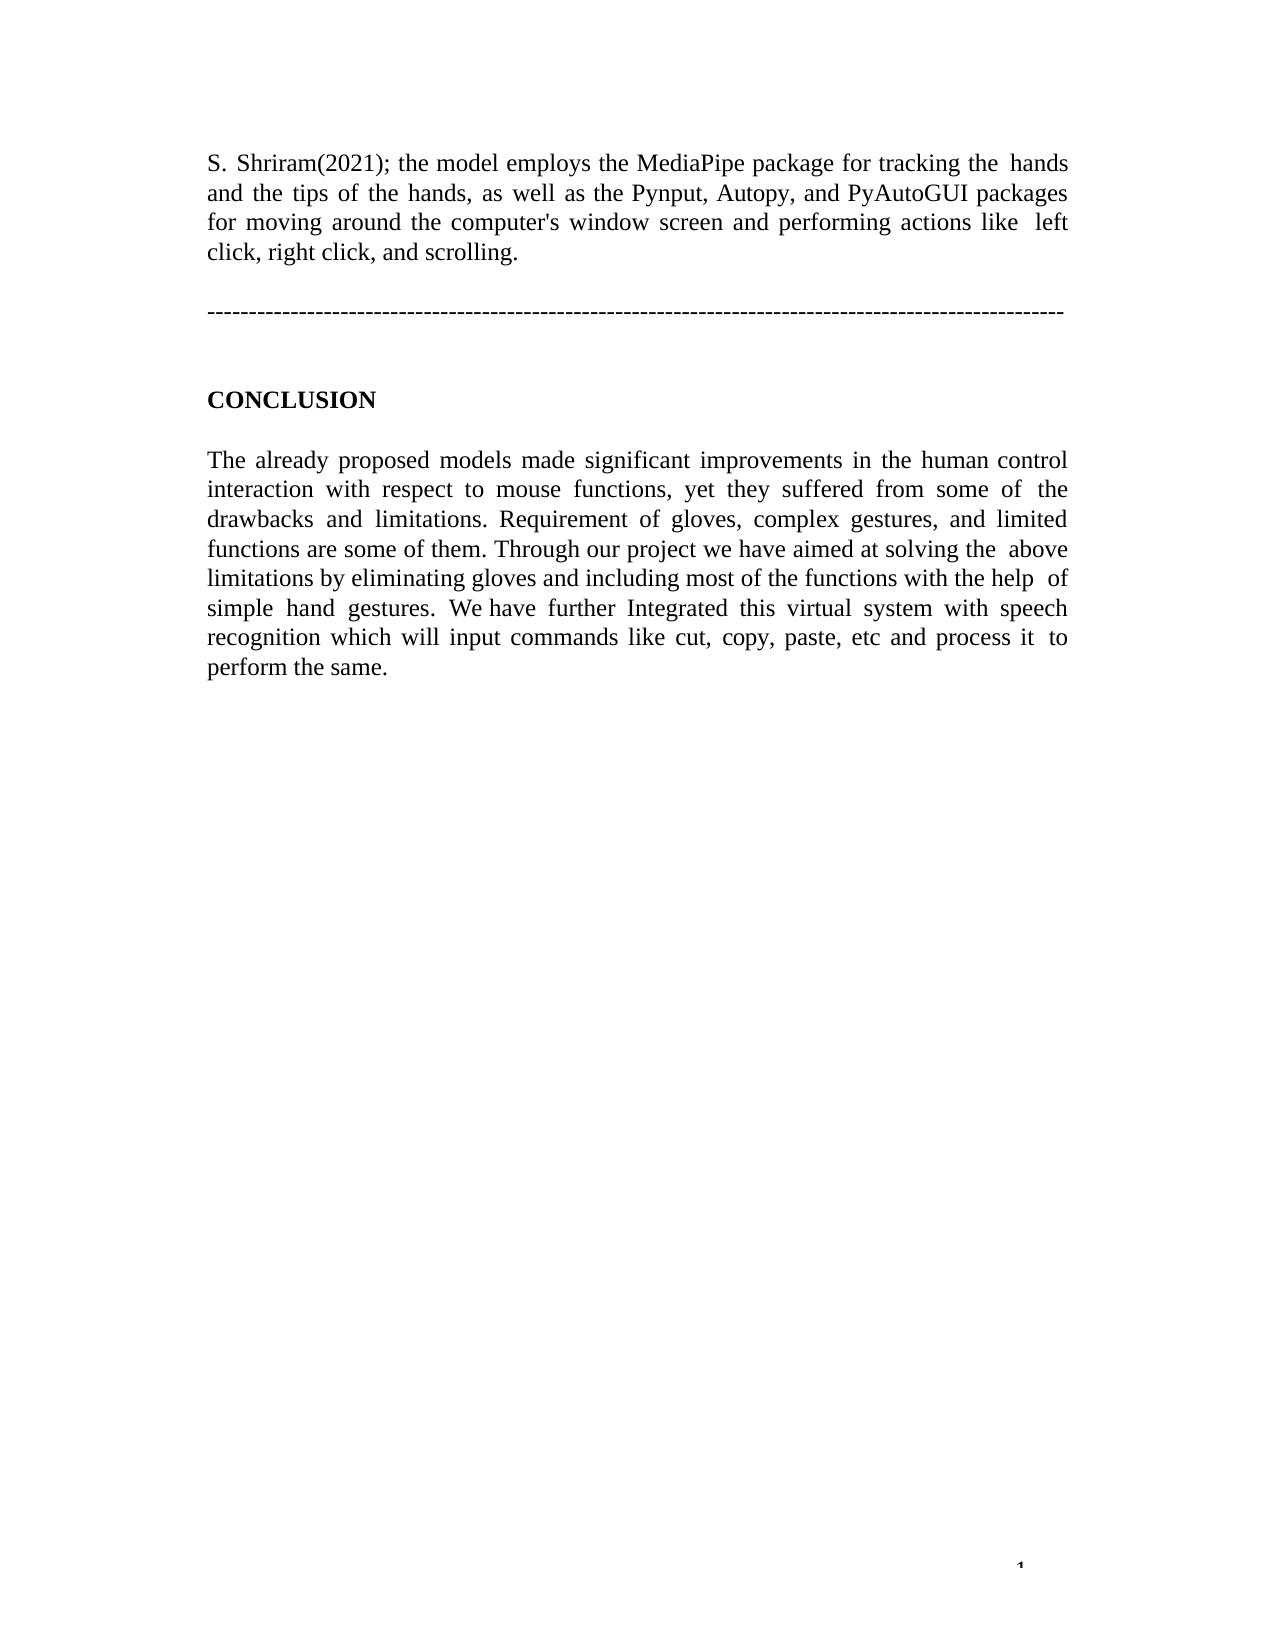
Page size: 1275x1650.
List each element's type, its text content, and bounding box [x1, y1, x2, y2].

subtitle CONCLUSION [207, 386, 1096, 414]
text ------------------------------------------------------------------------------------------------------- [207, 296, 1096, 325]
text The already proposed models made significant improvements in the human control interaction with respect to mouse functions, yet they suffered from some of the drawbacks and limitations. Requirement of gloves, complex gestures, and limited functions are some of them. Through our project we have aimed at solving the above limitations by eliminating gloves and including most of the functions with the help of simple hand gestures. We have further Integrated this virtual system with speech recognition which will input commands like cut, copy, paste, etc and process it to perform the same. [207, 445, 1068, 681]
list Shriram(2021); the model employs the MediaPipe package for tracking the hands and the tips of the hands, as well as the Pynput, Autopy, and PyAutoGUI packages for moving around the computer's window screen and performing actions like left click, right click, and scrolling. [207, 148, 1068, 266]
